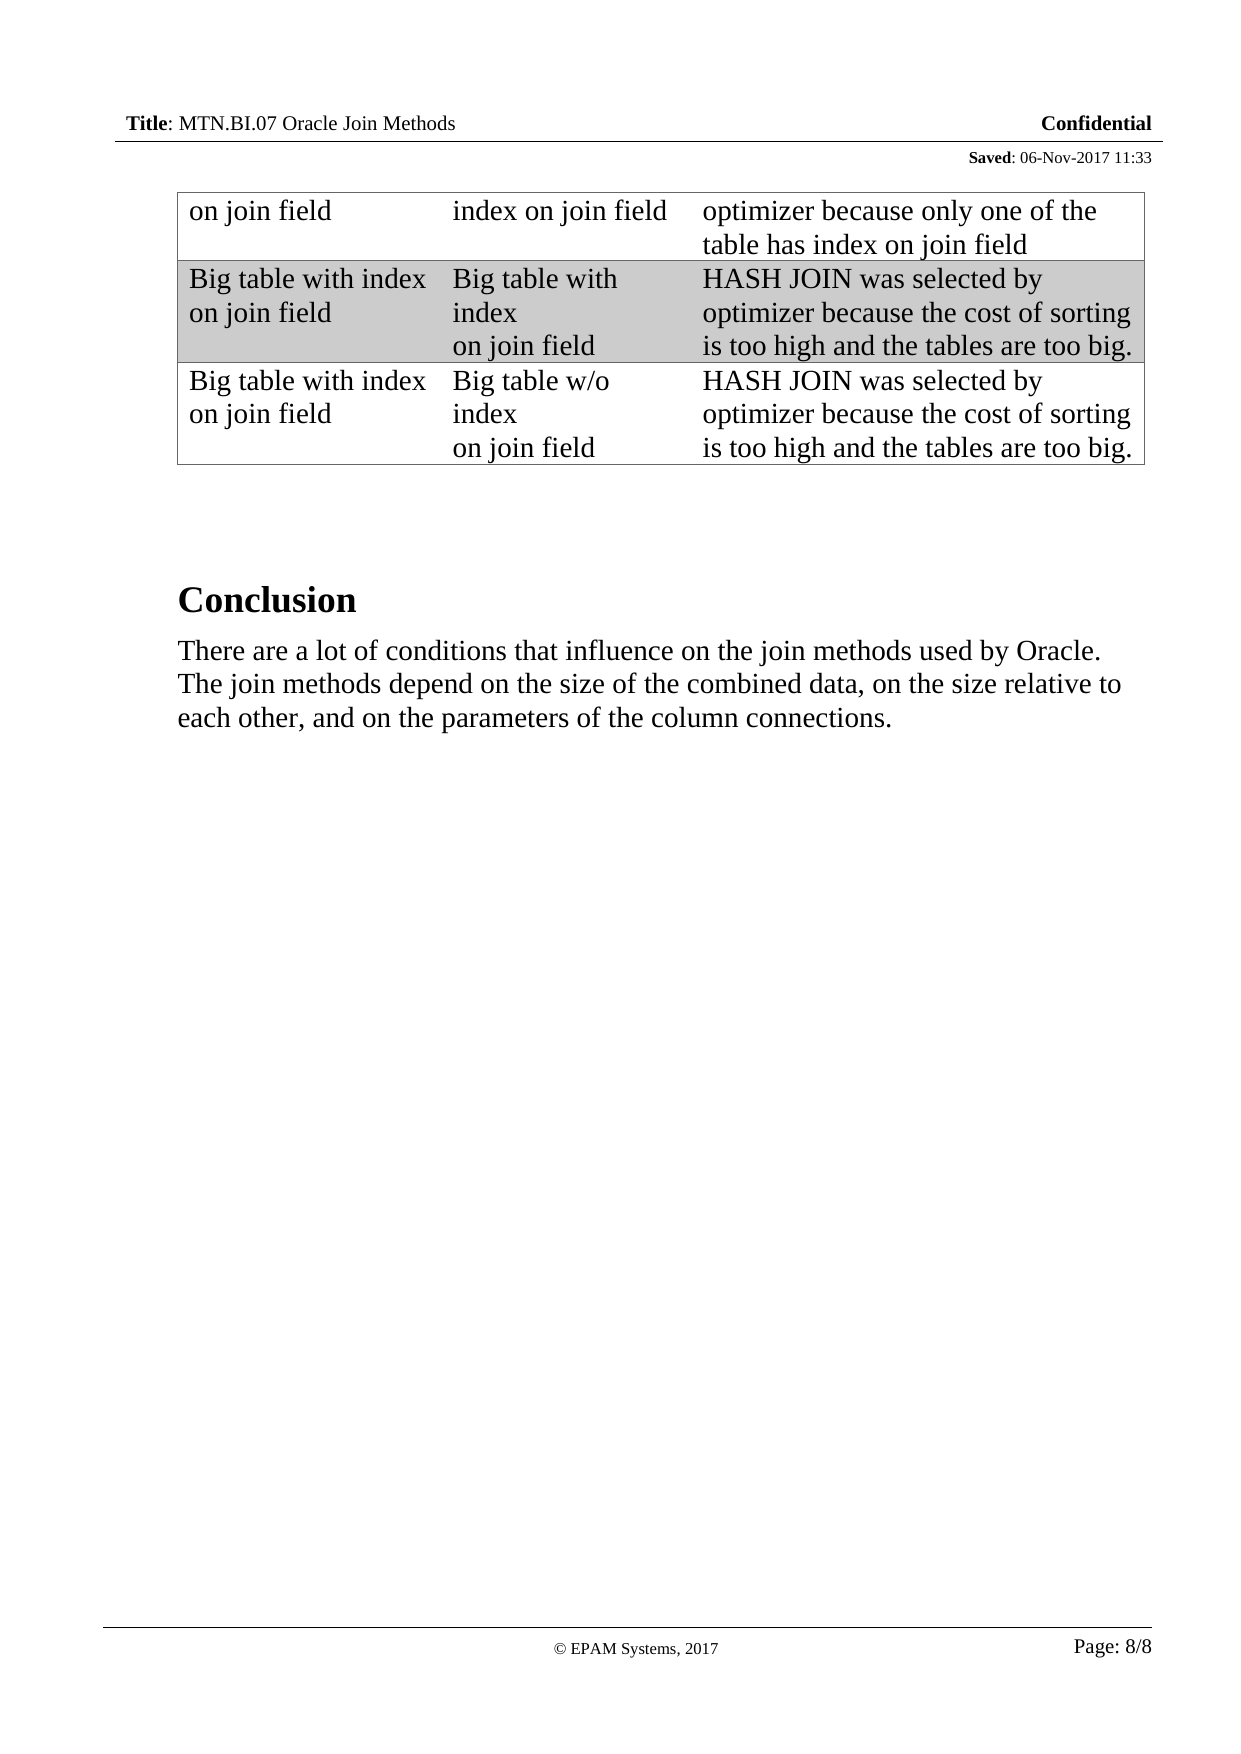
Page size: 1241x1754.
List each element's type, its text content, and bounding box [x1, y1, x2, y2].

table_cell Big table with index on join field [178, 261, 441, 362]
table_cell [178, 193, 441, 260]
table_cell HASH JOIN was selected by optimizer because the cost of sorting is too high and the tables are too big. [691, 261, 1144, 362]
table_cell HASH JOIN was selected by optimizer because the cost of sorting is too high and the tables are too big. [691, 363, 1144, 464]
table_cell Big table with index on join field [441, 261, 691, 362]
table_cell Big table w/o index on join field [441, 363, 691, 464]
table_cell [691, 193, 1144, 260]
text Conclusion [177, 577, 1152, 620]
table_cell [441, 193, 691, 260]
text There are a lot of conditions that influence on the join methods used by Oracle. The join methods depend on the size of the combined data, on the size relative to each other, and on the parameters of the column connections. [177, 633, 1152, 733]
table_cell Big table with index on join field [178, 363, 441, 464]
